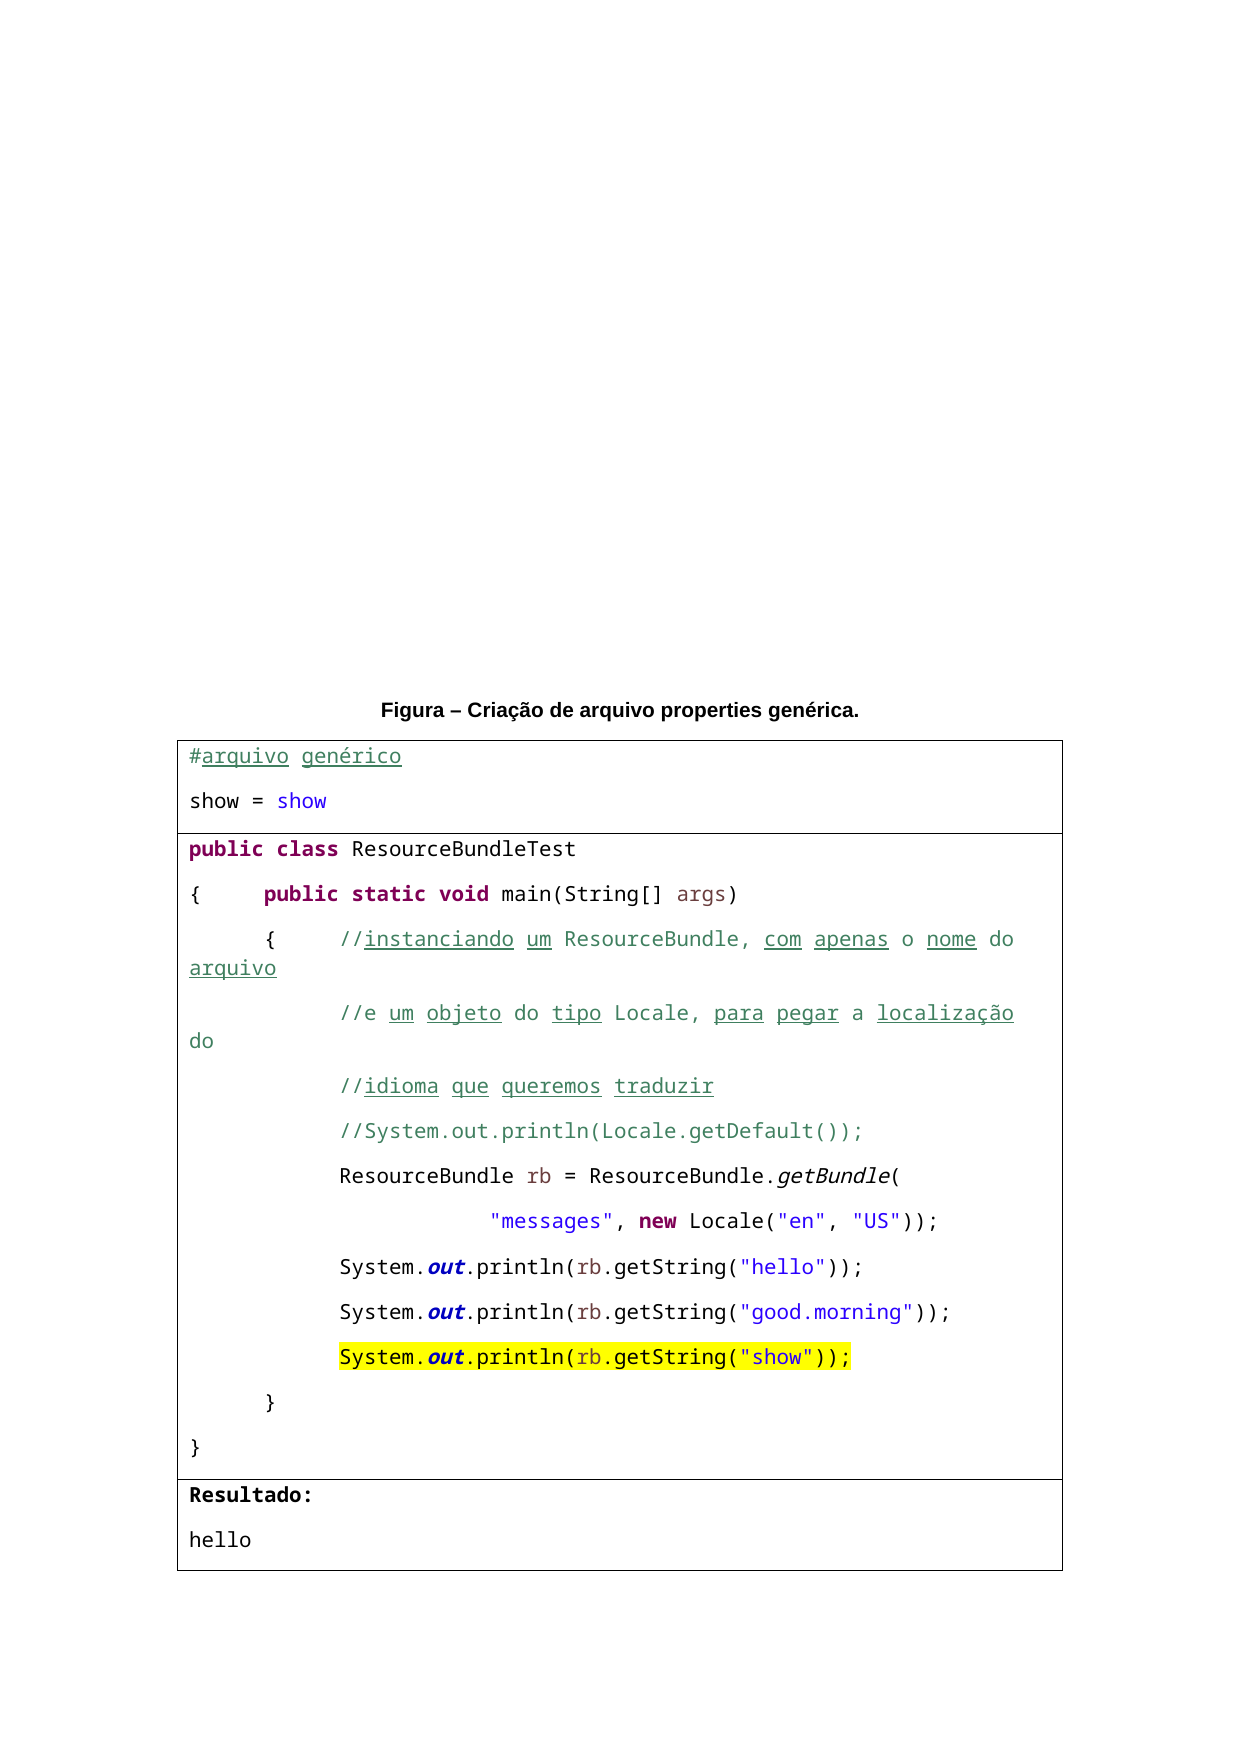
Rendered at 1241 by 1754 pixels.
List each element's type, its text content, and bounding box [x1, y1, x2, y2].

table_cell Resultado: hello Good morning show [178, 1480, 1062, 1570]
table_header #arquivo genérico show = show [178, 741, 1062, 833]
text Figura – Criação de arquivo properties genérica. [177, 698, 1063, 722]
table_cell public class ResourceBundleTest { public static void main(String[] args) { //instanciando um ResourceBundle, com apenas o nome do arquivo //e um objeto do tipo Locale, para pegar a localização do //idioma que queremos traduzir //System.out.println(Locale.getDefault()); ResourceBundle rb = ResourceBundle.getBundle( "messages", new Locale("en", "US")); System.out.println(rb.getString("hello")); System.out.println(rb.getString("good.morning")); System.out.println(rb.getString("show")); } } [178, 834, 1062, 1479]
